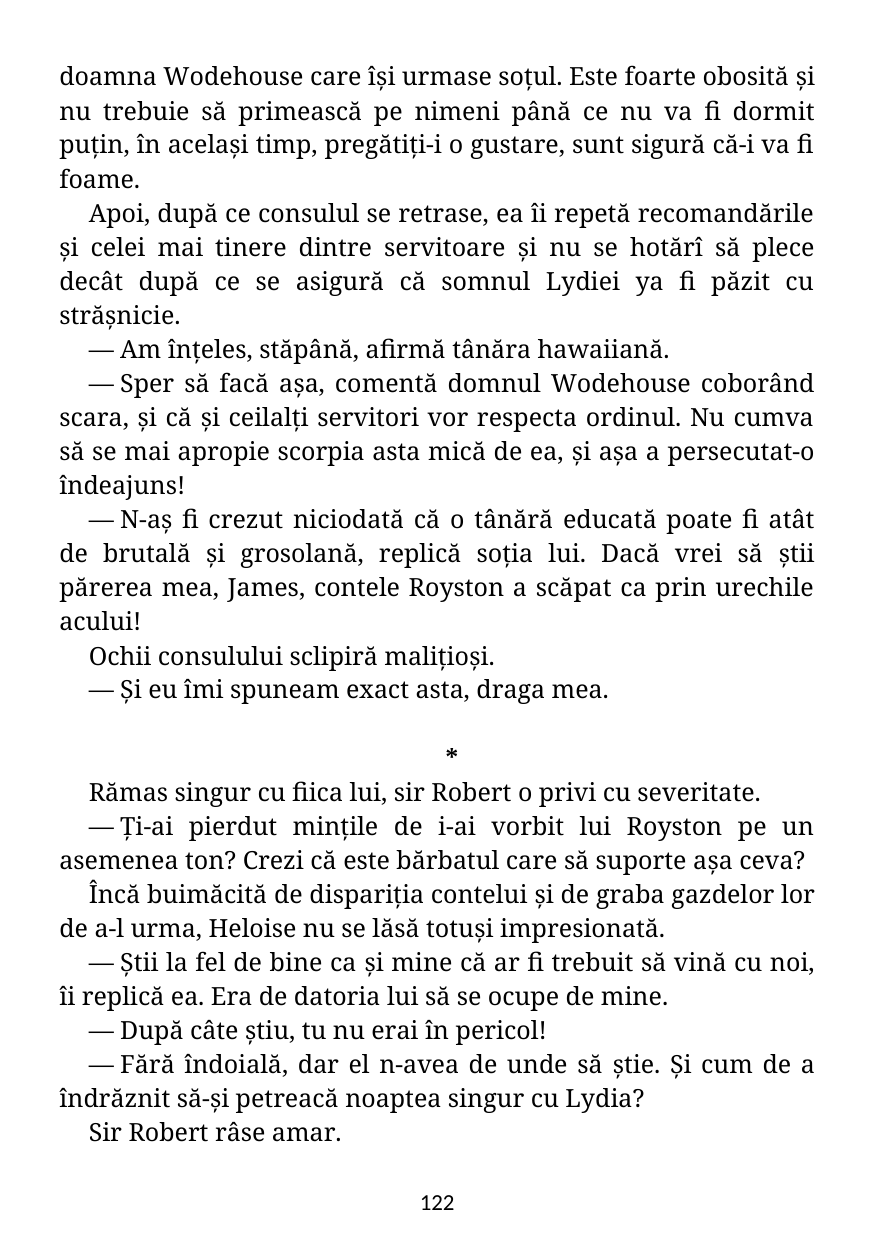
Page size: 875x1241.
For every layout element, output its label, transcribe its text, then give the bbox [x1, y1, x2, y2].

text — După câte ştiu, tu nu erai în pericol! [59, 1013, 815, 1047]
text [59, 59, 815, 195]
text Încă buimăcită de dispariţia contelui şi de graba gazdelor lor de a-l urma, Heloise nu se lăsă totuşi impresionată. [59, 877, 815, 945]
text — Şi eu îmi spuneam exact asta, draga mea. [59, 672, 815, 706]
text — Ştii la fel de bine ca şi mine că ar fi trebuit să vină cu noi, îi replică ea. Era de datoria lui să se ocupe de mine. [59, 945, 815, 1013]
text Apoi, după ce consulul se retrase, ea îi repetă recomandările şi celei mai tinere dintre servitoare şi nu se hotărî să plece decât după ce se asigură că somnul Lydiei ya fi păzit cu străşnicie. [59, 195, 815, 332]
text — Ţi-ai pierdut minţile de i-ai vorbit lui Royston pe un asemenea ton? Crezi că este bărbatul care să suporte aşa ceva? [59, 808, 815, 877]
text — Sper să facă aşa, comentă domnul Wodehouse coborând scara, şi că şi ceilalţi servitori vor respecta ordinul. Nu cumva să se mai apropie scorpia asta mică de ea, şi aşa a persecutat-o îndeajuns! [59, 366, 815, 502]
text — Fără îndoială, dar el n-avea de unde să ştie. Şi cum de a îndrăznit să-şi petreacă noaptea singur cu Lydia? [59, 1047, 815, 1115]
text Ochii consulului sclipiră maliţioşi. [59, 638, 815, 672]
text * [59, 740, 815, 774]
text Rămas singur cu fiica lui, sir Robert o privi cu severitate. [59, 774, 815, 808]
text Sir Robert râse amar. [59, 1115, 815, 1149]
text — Am înţeles, stăpână, afirmă tânăra hawaiiană. [59, 332, 815, 366]
text — N-aş fi crezut niciodată că o tânără educată poate fi atât de brutală şi grosolană, replică soţia lui. Dacă vrei să ştii părerea mea, James, contele Royston a scăpat ca prin urechile acului! [59, 502, 815, 638]
